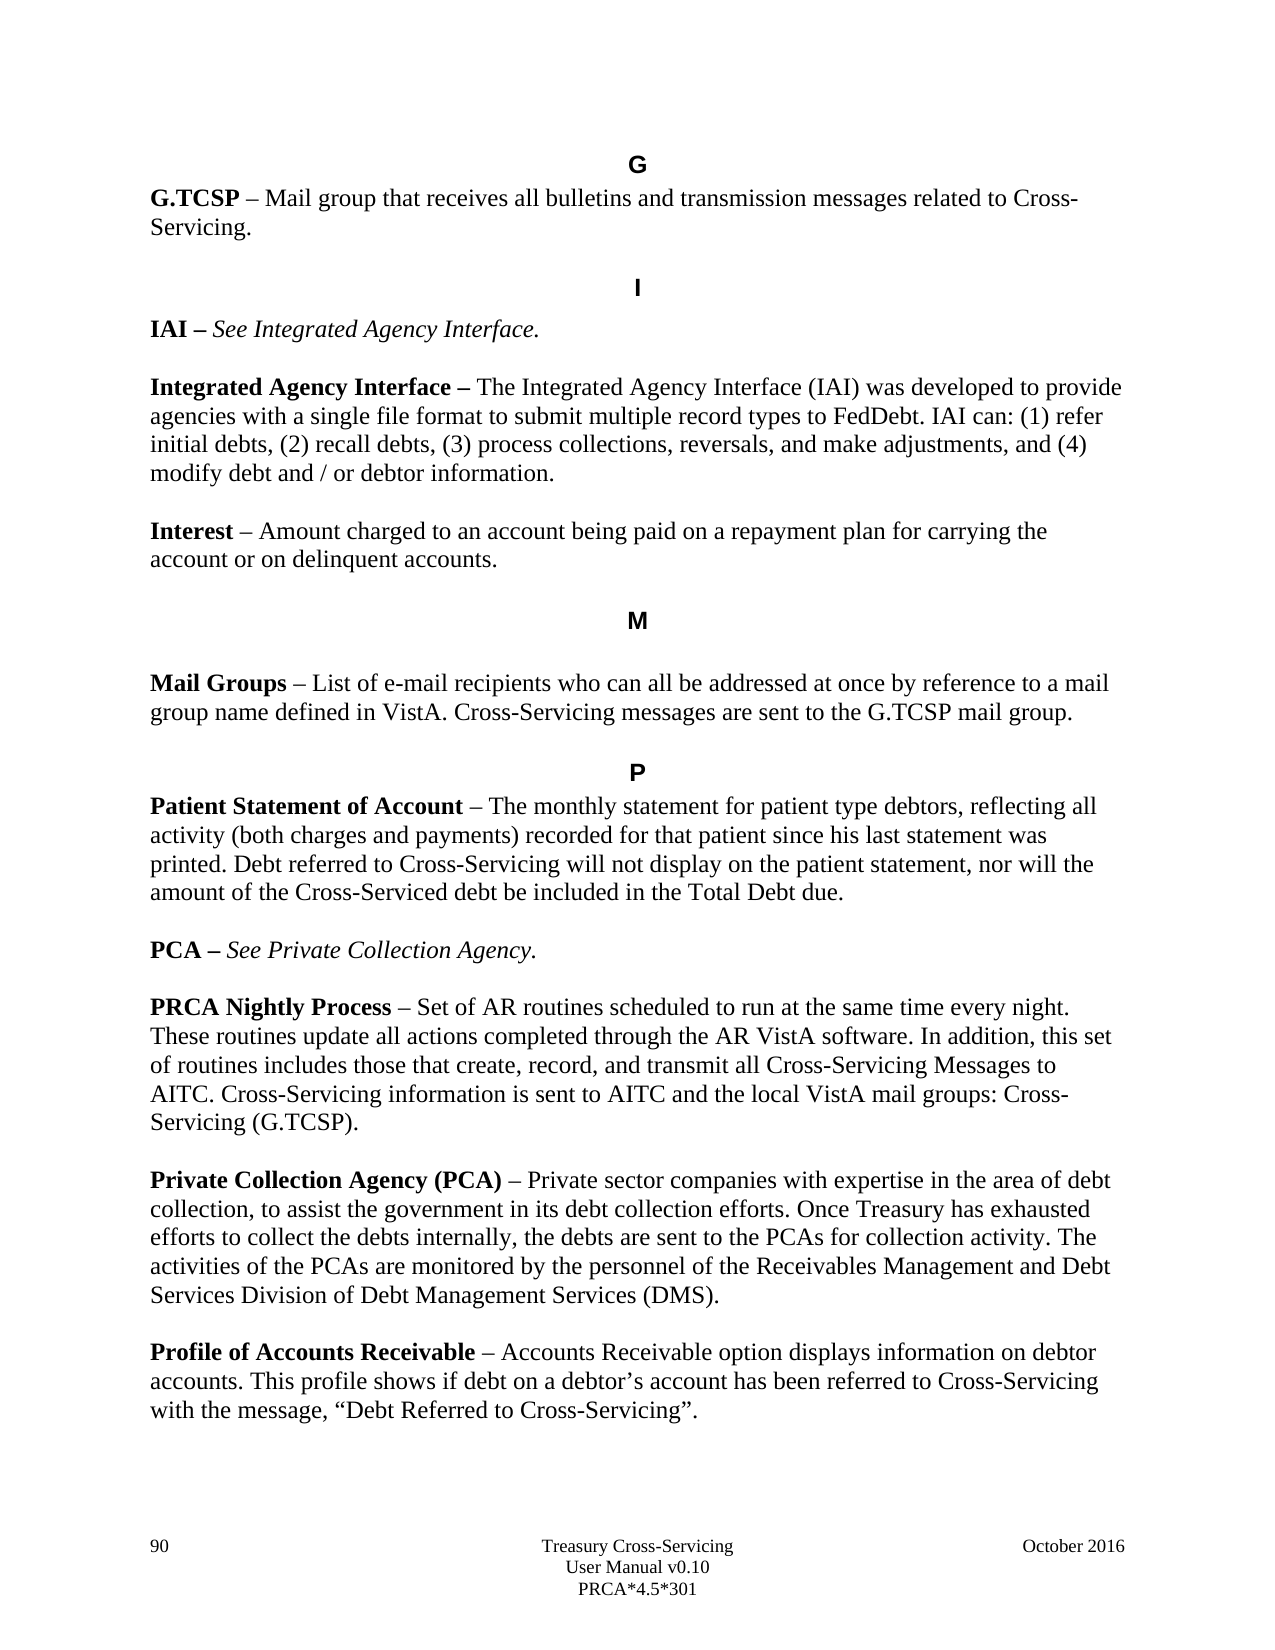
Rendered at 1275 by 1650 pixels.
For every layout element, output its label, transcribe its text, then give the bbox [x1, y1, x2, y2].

text PCA – See Private Collection Agency. [150, 935, 1125, 964]
text Interest – Amount charged to an account being paid on a repayment plan for carrying the account or on delinquent accounts. [150, 516, 1125, 573]
text Mail Groups – List of e-mail recipients who can all be addressed at once by reference to a mail group name defined in VistA. Cross-Servicing messages are sent to the G.TCSP mail group. [150, 668, 1125, 725]
text PRCA Nightly Process – Set of AR routines scheduled to run at the same time every night. These routines update all actions completed through the AR VistA software. In addition, this set of routines includes those that create, record, and transmit all Cross-Servicing Messages to AITC. Cross-Servicing information is sent to AITC and the local VistA mail groups: Cross-Servicing (G.TCSP). [150, 992, 1125, 1136]
text P [150, 758, 1125, 787]
text I [150, 273, 1125, 302]
text Private Collection Agency (PCA) – Private sector companies with expertise in the area of debt collection, to assist the government in its debt collection efforts. Once Treasury has exhausted efforts to collect the debts internally, the debts are sent to the PCAs for collection activity. The activities of the PCAs are monitored by the personnel of the Receivables Management and Debt Services Division of Debt Management Services (DMS). [150, 1165, 1125, 1309]
text Patient Statement of Account – The monthly statement for patient type debtors, reflecting all activity (both charges and payments) recorded for that patient since his last statement was printed. Debt referred to Cross-Servicing will not display on the patient statement, nor will the amount of the Cross-Serviced debt be included in the Total Debt due. [150, 791, 1125, 906]
text M [150, 606, 1125, 635]
text IAI – See Integrated Agency Interface. [150, 314, 1125, 343]
text G.TCSP – Mail group that receives all bulletins and transmission messages related to Cross-Servicing. [150, 183, 1125, 240]
text Integrated Agency Interface – The Integrated Agency Interface (IAI) was developed to provide agencies with a single file format to submit multiple record types to FedDebt. IAI can: (1) refer initial debts, (2) recall debts, (3) process collections, reversals, and make adjustments, and (4) modify debt and / or debtor information. [150, 372, 1125, 487]
text G [150, 150, 1125, 179]
text Profile of Accounts Receivable – Accounts Receivable option displays information on debtor accounts. This profile shows if debt on a debtor’s account has been referred to Cross-Servicing with the message, “Debt Referred to Cross-Servicing”. [150, 1337, 1125, 1424]
